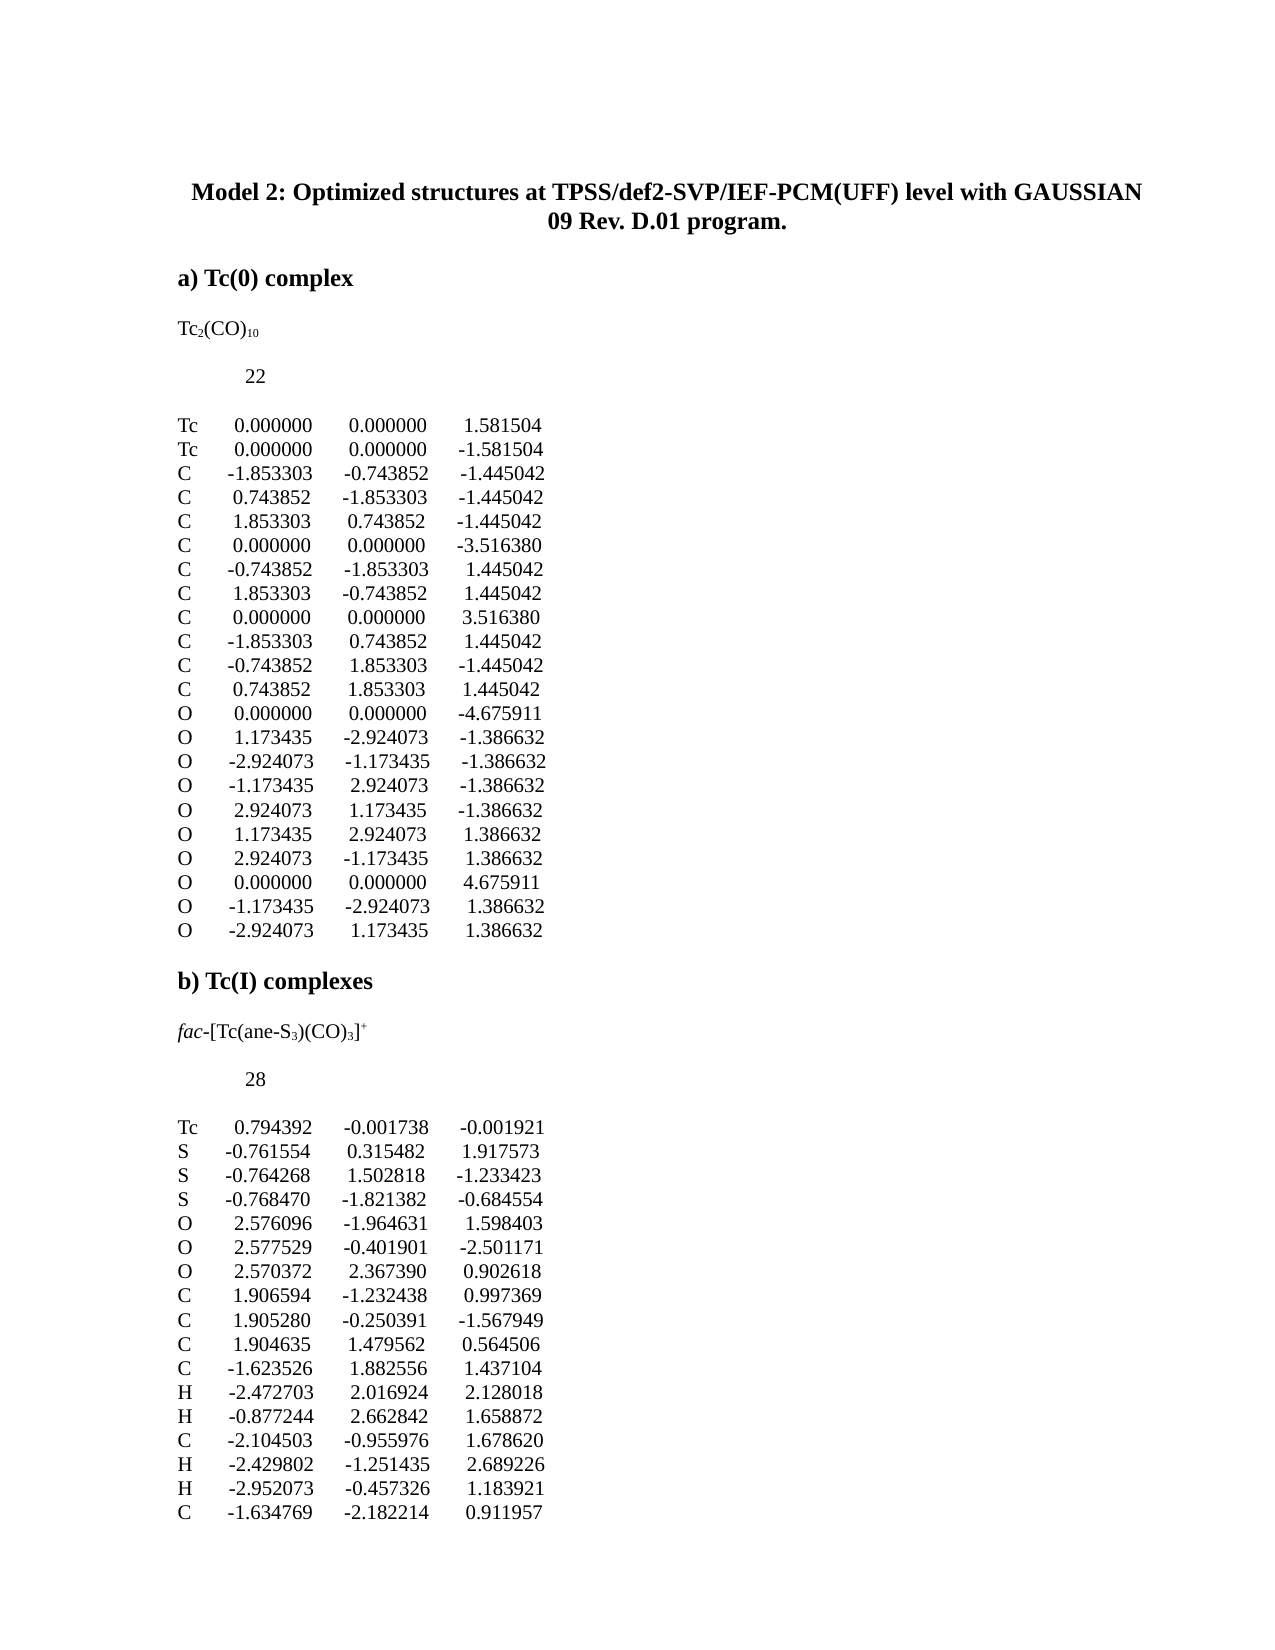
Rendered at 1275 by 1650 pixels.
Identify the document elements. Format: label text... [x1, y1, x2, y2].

text C 0.000000 0.000000 -3.516380 [177, 533, 1157, 557]
text O 0.000000 0.000000 -4.675911 [177, 701, 1157, 725]
text 22 [177, 364, 1157, 388]
text Tc 0.000000 0.000000 -1.581504 [177, 437, 1157, 461]
text Tc 0.794392 -0.001738 -0.001921 [177, 1115, 1157, 1139]
text C -0.743852 -1.853303 1.445042 [177, 557, 1157, 581]
text C 1.853303 -0.743852 1.445042 [177, 581, 1157, 605]
text O 2.577529 -0.401901 -2.501171 [177, 1235, 1157, 1259]
text Model 2: Optimized structures at TPSS/def2-SVP/IEF-PCM(UFF) level with GAUSSIAN 09 Rev. D.01 program. [177, 177, 1157, 235]
text C -1.853303 -0.743852 -1.445042 [177, 461, 1157, 485]
text O 0.000000 0.000000 4.675911 [177, 870, 1157, 894]
text H -0.877244 2.662842 1.658872 [177, 1404, 1157, 1428]
text a) Tc(0) complex [177, 263, 1157, 292]
text H -2.952073 -0.457326 1.183921 [177, 1476, 1157, 1500]
text Tc 0.000000 0.000000 1.581504 [177, 412, 1157, 437]
text O -2.924073 -1.173435 -1.386632 [177, 749, 1157, 773]
text O 2.576096 -1.964631 1.598403 [177, 1211, 1157, 1235]
text O -1.173435 -2.924073 1.386632 [177, 894, 1157, 918]
text S -0.761554 0.315482 1.917573 [177, 1139, 1157, 1163]
text H -2.429802 -1.251435 2.689226 [177, 1452, 1157, 1476]
text O -2.924073 1.173435 1.386632 [177, 918, 1157, 942]
text O -1.173435 2.924073 -1.386632 [177, 773, 1157, 797]
text fac-[Tc(ane-S3)(CO)3]+ [177, 1019, 1157, 1043]
text C 1.853303 0.743852 -1.445042 [177, 509, 1157, 533]
text O 2.570372 2.367390 0.902618 [177, 1259, 1157, 1283]
text 28 [177, 1067, 1157, 1091]
text S -0.764268 1.502818 -1.233423 [177, 1163, 1157, 1187]
text H -2.472703 2.016924 2.128018 [177, 1380, 1157, 1404]
text b) Tc(I) complexes [177, 966, 1157, 995]
text C -1.623526 1.882556 1.437104 [177, 1356, 1157, 1380]
text O 2.924073 -1.173435 1.386632 [177, 846, 1157, 870]
text C -1.853303 0.743852 1.445042 [177, 629, 1157, 653]
text C 0.000000 0.000000 3.516380 [177, 605, 1157, 629]
text C -2.104503 -0.955976 1.678620 [177, 1428, 1157, 1452]
text C 0.743852 1.853303 1.445042 [177, 677, 1157, 701]
text C 1.906594 -1.232438 0.997369 [177, 1283, 1157, 1307]
text O 2.924073 1.173435 -1.386632 [177, 797, 1157, 822]
text Tc2(CO)10 [177, 316, 1157, 340]
text O 1.173435 -2.924073 -1.386632 [177, 725, 1157, 749]
text C 1.905280 -0.250391 -1.567949 [177, 1307, 1157, 1332]
text S -0.768470 -1.821382 -0.684554 [177, 1187, 1157, 1211]
text O 1.173435 2.924073 1.386632 [177, 822, 1157, 846]
text C 0.743852 -1.853303 -1.445042 [177, 485, 1157, 509]
text C 1.904635 1.479562 0.564506 [177, 1332, 1157, 1356]
text C -1.634769 -2.182214 0.911957 [177, 1500, 1157, 1524]
text C -0.743852 1.853303 -1.445042 [177, 653, 1157, 677]
